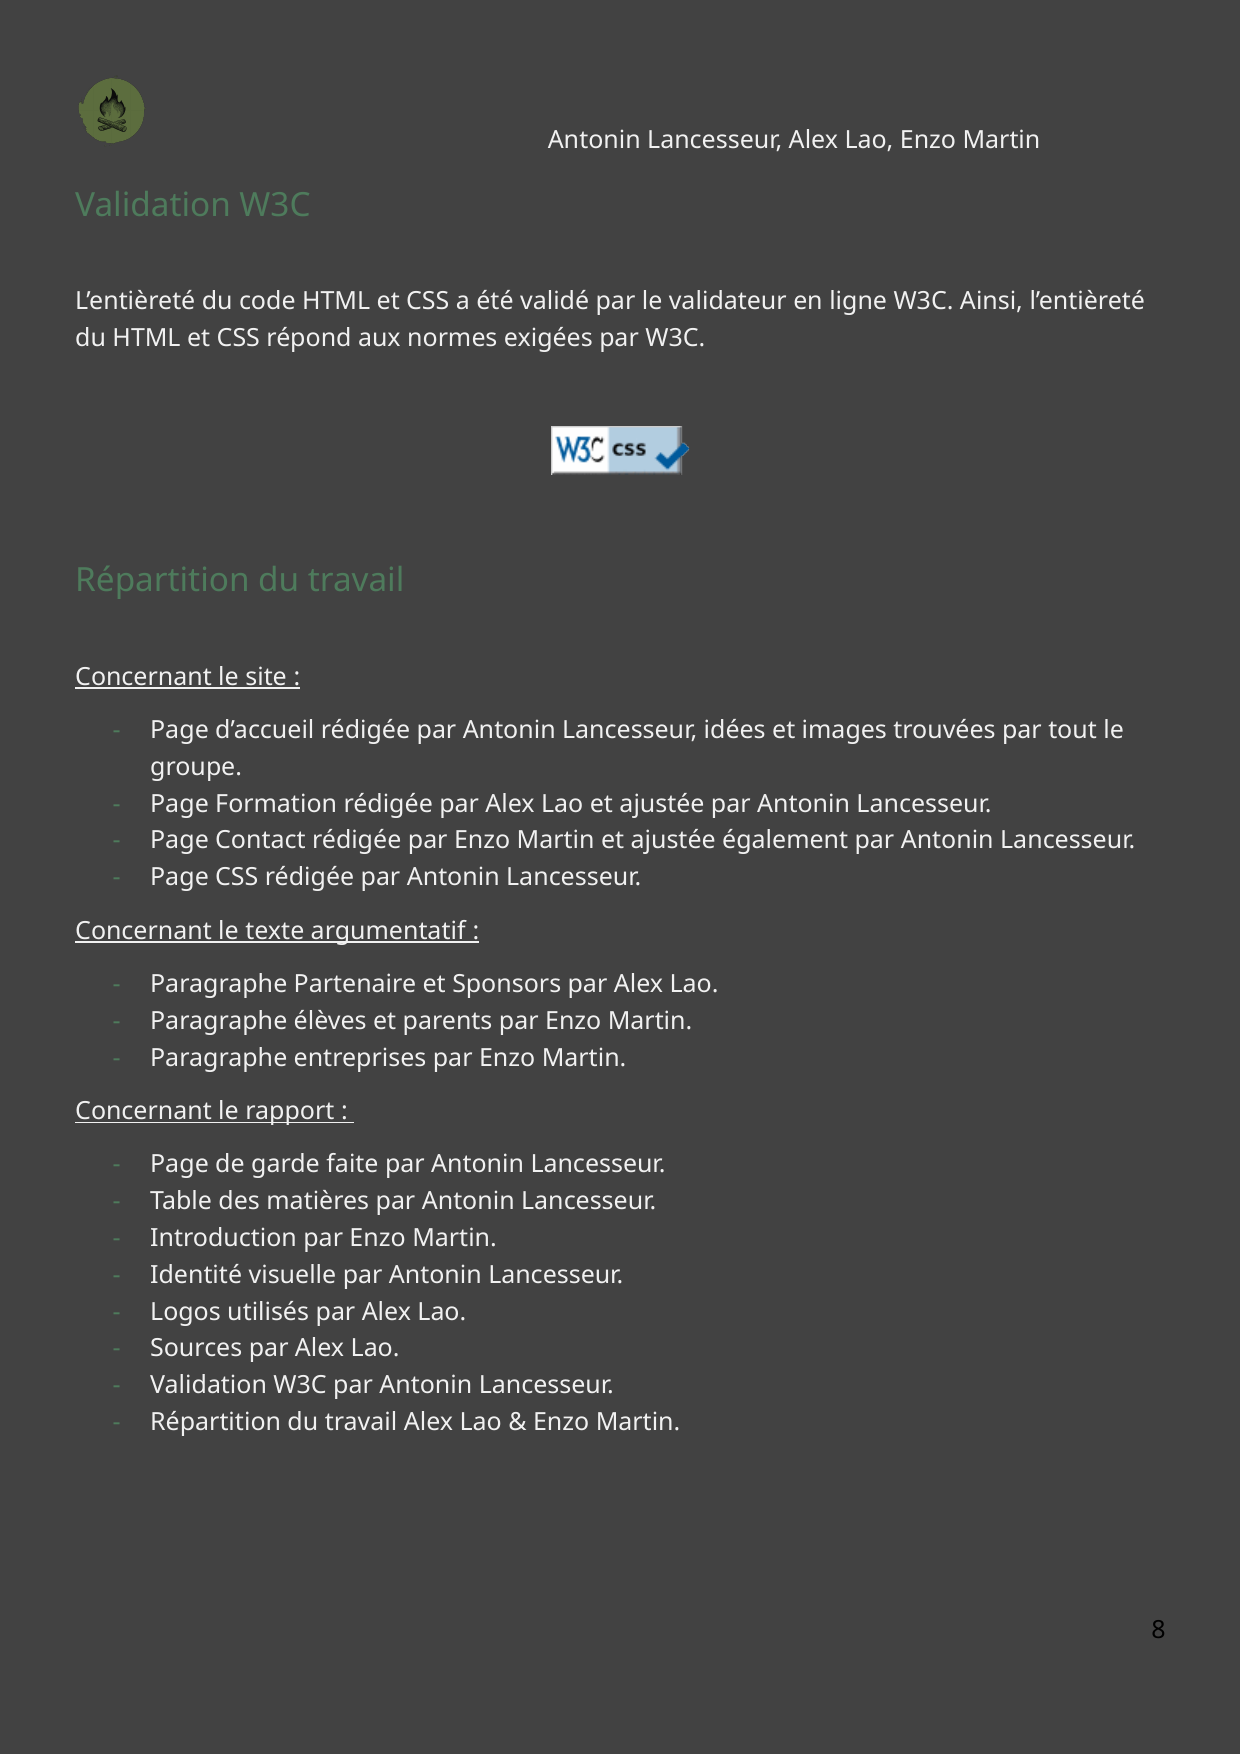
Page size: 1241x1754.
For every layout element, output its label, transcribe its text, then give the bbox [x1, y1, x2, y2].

list Page de garde faite par Antonin Lancesseur. [112, 1146, 1165, 1180]
text Concernant le site : [75, 658, 1165, 692]
list Logos utilisés par Alex Lao. [112, 1293, 1165, 1327]
list Introduction par Enzo Martin. [112, 1220, 1165, 1254]
subtitle Répartition du travail [75, 556, 1165, 601]
list Répartition du travail Alex Lao & Enzo Martin. [112, 1403, 1165, 1438]
list Page CSS rédigée par Antonin Lancesseur. [112, 859, 1165, 893]
list Paragraphe entreprises par Enzo Martin. [112, 1039, 1165, 1073]
list Identité visuelle par Antonin Lancesseur. [112, 1256, 1165, 1291]
list Page Formation rédigée par Alex Lao et ajustée par Antonin Lancesseur. [112, 785, 1165, 819]
list Table des matières par Antonin Lancesseur. [112, 1183, 1165, 1217]
list Validation W3C par Antonin Lancesseur. [112, 1367, 1165, 1401]
list Sources par Alex Lao. [112, 1330, 1165, 1364]
list Page Contact rédigée par Enzo Martin et ajustée également par Antonin Lancesseur. [112, 822, 1165, 856]
list Paragraphe Partenaire et Sponsors par Alex Lao. [112, 966, 1165, 1000]
picture [75, 73, 148, 149]
list Page d’accueil rédigée par Antonin Lancesseur, idées et images trouvées par tout le groupe. [112, 712, 1165, 783]
picture [551, 426, 690, 475]
text Concernant le rapport : [75, 1093, 1165, 1127]
text L’entièreté du code HTML et CSS a été validé par le validateur en ligne W3C. Ainsi, l’entièreté du HTML et CSS répond aux normes exigées par W3C. [75, 283, 1165, 354]
list Paragraphe élèves et parents par Enzo Martin. [112, 1002, 1165, 1037]
text Concernant le texte argumentatif : [75, 912, 1165, 946]
subtitle Validation W3C [75, 181, 1165, 226]
